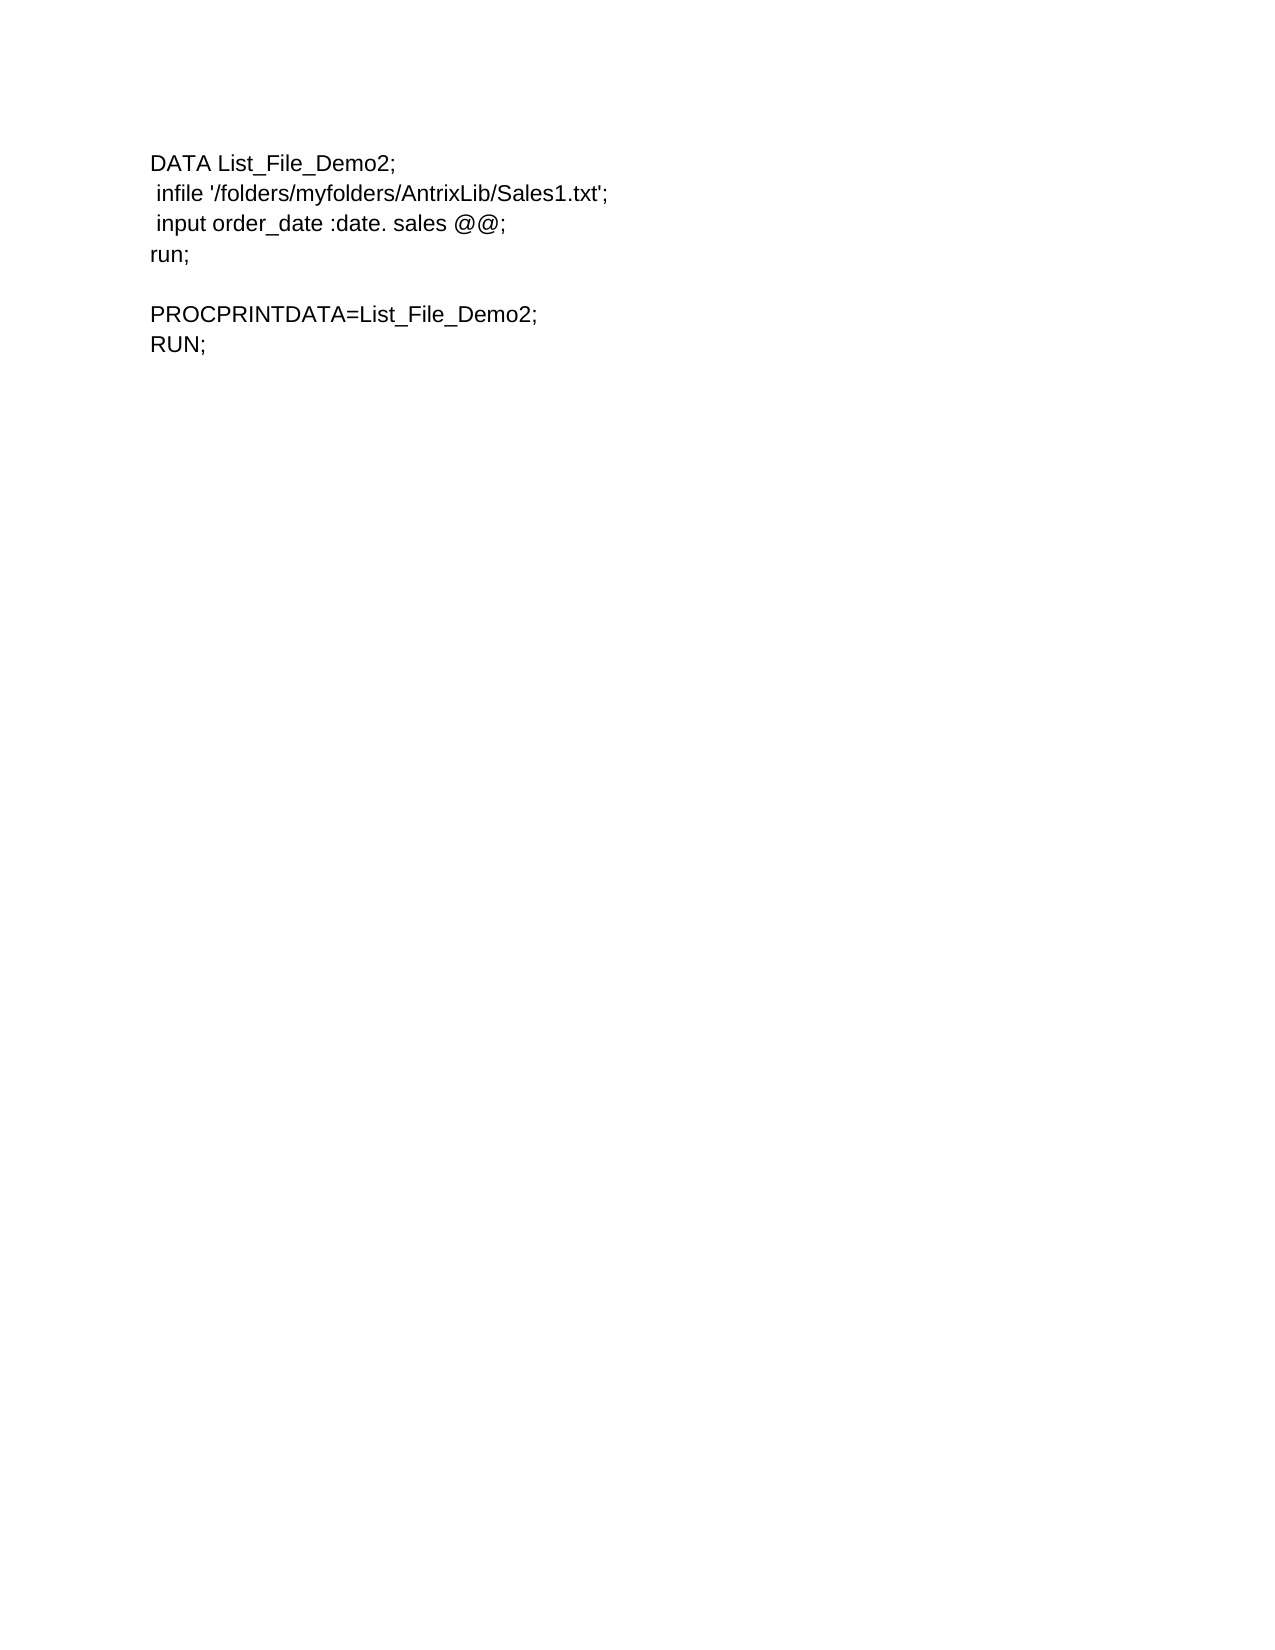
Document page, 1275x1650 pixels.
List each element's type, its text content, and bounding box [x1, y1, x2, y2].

text input order_date :date. sales @@; [150, 210, 1125, 237]
text infile '/folders/myfolders/AntrixLib/Sales1.txt'; [150, 180, 1125, 207]
text RUN; [150, 331, 1125, 358]
text PROCPRINTDATA=List_File_Demo2; [150, 301, 1125, 327]
text DATA List_File_Demo2; [150, 150, 1125, 176]
text run; [150, 241, 1125, 267]
